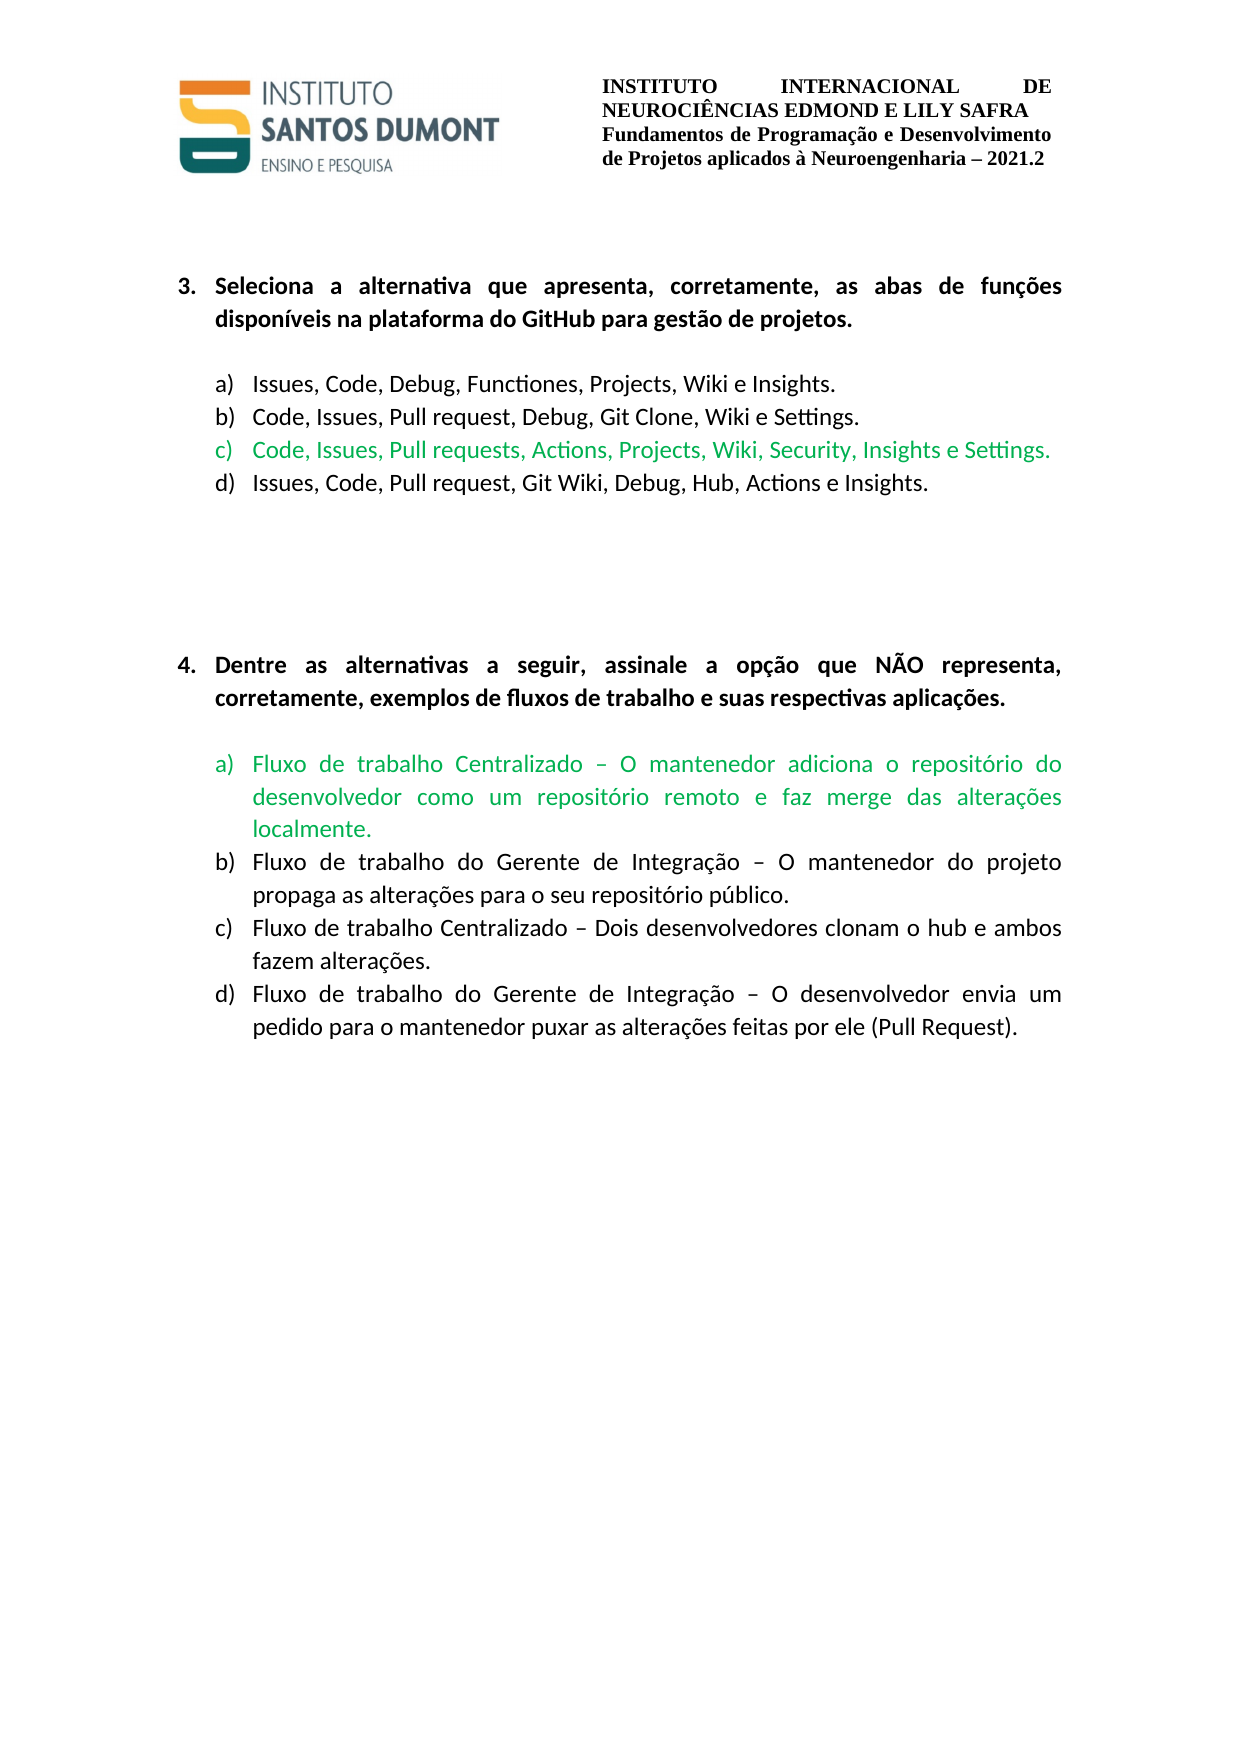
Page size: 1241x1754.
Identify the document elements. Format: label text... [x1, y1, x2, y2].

picture [173, 73, 502, 176]
list Issues, Code, Debug, Functiones, Projects, Wiki e Insights. [215, 369, 1063, 399]
list Fluxo de trabalho Centralizado – Dois desenvolvedores clonam o hub e ambos fazem alterações. [215, 912, 1063, 976]
list Dentre as alternativas a seguir, assinale a opção que NÃO representa, corretamente, exemplos de fluxos de trabalho e suas respectivas aplicações. [177, 649, 1063, 712]
list Fluxo de trabalho do Gerente de Integração – O desenvolvedor envia um pedido para o mantenedor puxar as alterações feitas por ele (Pull Request). [215, 978, 1063, 1042]
list Seleciona a alternativa que apresenta, corretamente, as abas de funções disponíveis na plataforma do GitHub para gestão de projetos. [177, 270, 1063, 333]
list Fluxo de trabalho do Gerente de Integração – O mantenedor do projeto propaga as alterações para o seu repositório público. [215, 847, 1063, 910]
list Code, Issues, Pull request, Debug, Git Clone, Wiki e Settings. [215, 402, 1063, 432]
list Code, Issues, Pull requests, Actions, Projects, Wiki, Security, Insights e Settings. [215, 434, 1063, 465]
list Fluxo de trabalho Centralizado – O mantenedor adiciona o repositório do desenvolvedor como um repositório remoto e faz merge das alterações localmente. [215, 748, 1063, 844]
list Issues, Code, Pull request, Git Wiki, Debug, Hub, Actions e Insights. [215, 467, 1063, 498]
